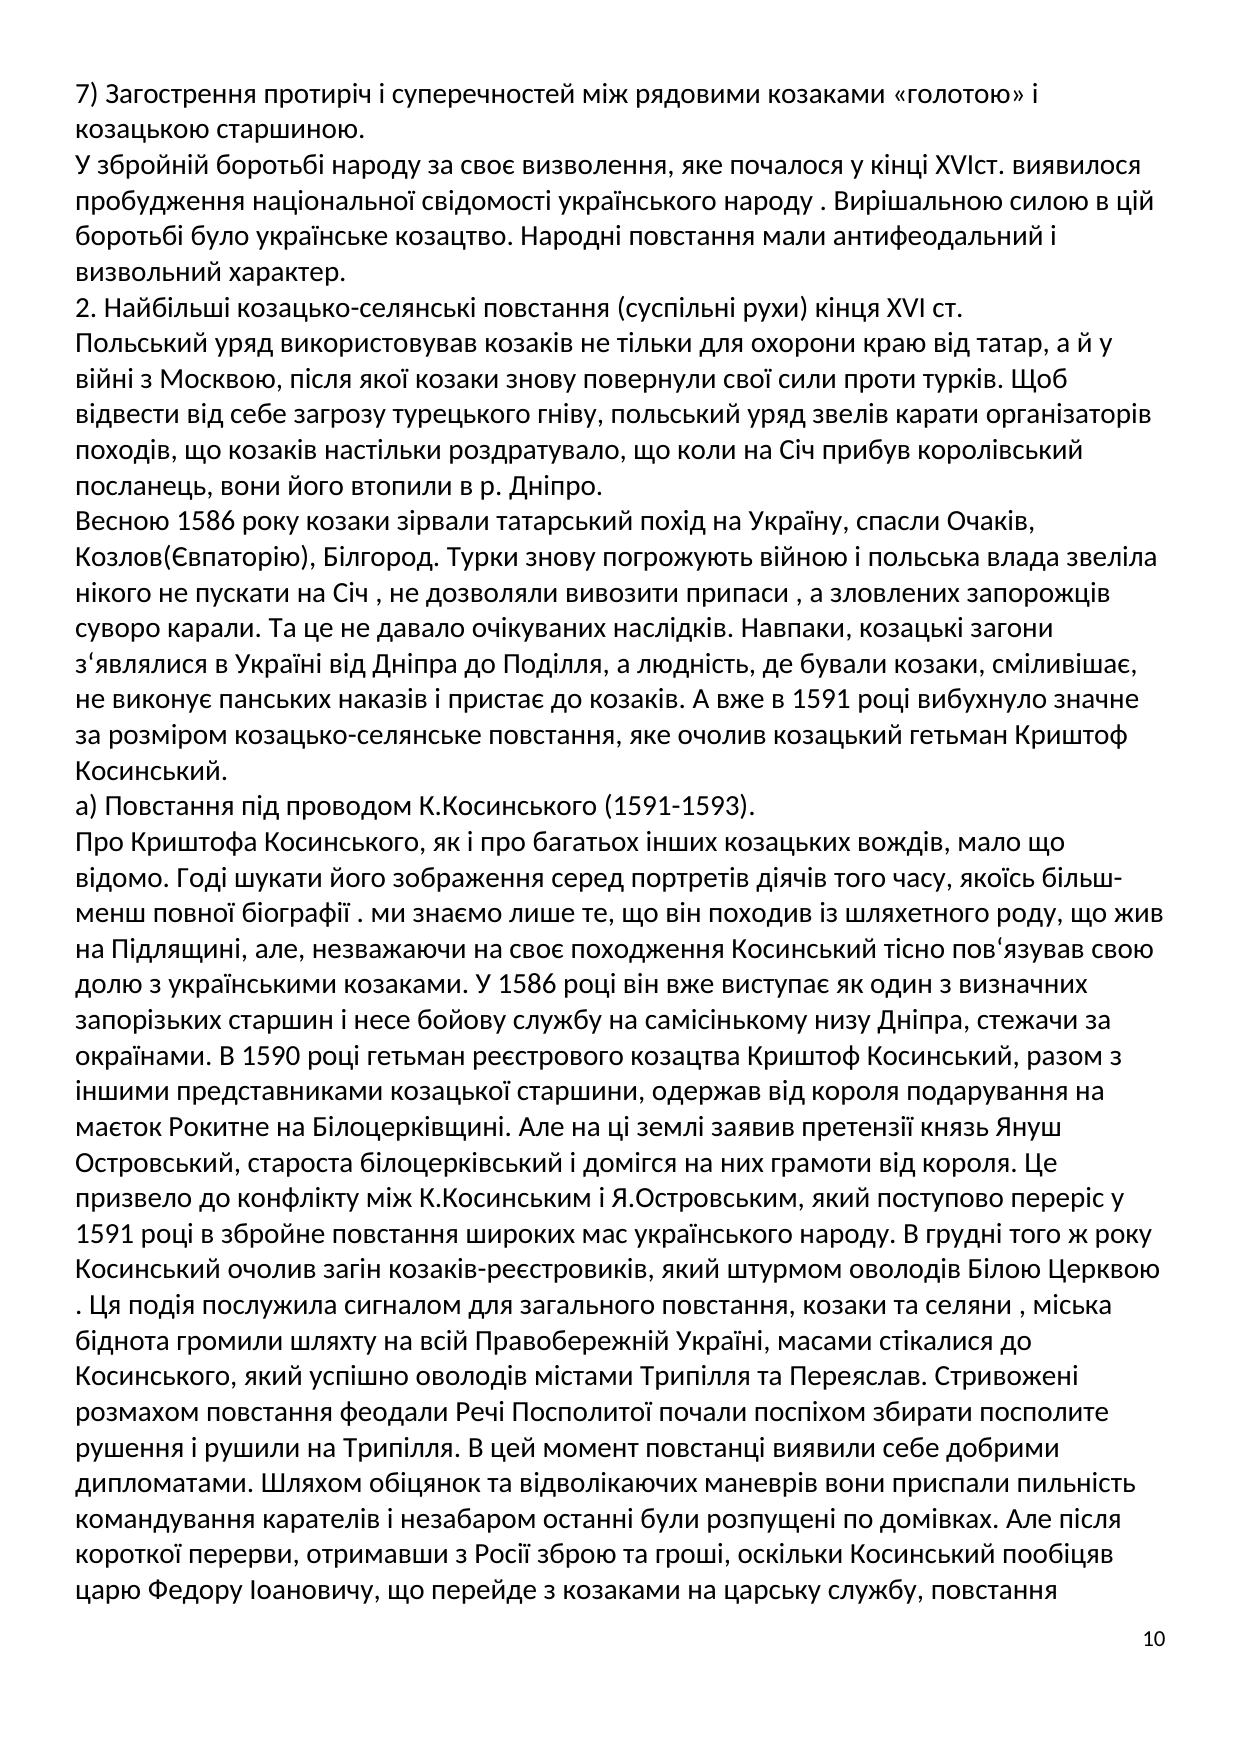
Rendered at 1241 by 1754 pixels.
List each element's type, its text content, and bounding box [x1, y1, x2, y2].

text Польський уряд використовував козаків не тільки для охорони краю від татар, а й у війні з Москвою, після якої козаки знову повернули свої сили проти турків. Щоб відвести від себе загрозу турецького гніву, польський уряд звелів карати організаторів походів, що козаків настільки роздратувало, що коли на Січ прибув королівський посланець, вони його втопили в р. Дніпро. [75, 324, 1165, 502]
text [75, 823, 1165, 1607]
text У збройній боротьбі народу за своє визволення, яке почалося у кінці XVIст. виявилося пробудження національної свідомості українського народу . Вирішальною силою в цій боротьбі було українське козацтво. Народні повстання мали антифеодальний і визвольний характер. [75, 146, 1165, 289]
text Весною 1586 року козаки зірвали татарський похід на Україну, спасли Очаків, Козлов(Євпаторію), Білгород. Турки знову погрожують війною і польська влада звеліла нікого не пускати на Січ , не дозволяли вивозити припаси , а зловлених запорожців суворо карали. Та це не давало очікуваних наслідків. Навпаки, козацькі загони з‘являлися в Україні від Дніпра до Поділля, а людність, де бували козаки, сміливішає, не виконує панських наказів і пристає до козаків. А вже в 1591 році вибухнуло значне за розміром козацько-селянське повстання, яке очолив козацький гетьман Криштоф Косинський. [75, 502, 1165, 787]
text a) Повстання під проводом К.Косинського (1591-1593). [75, 787, 1165, 823]
text 7) Загострення протиріч і суперечностей між рядовими козаками «голотою» і козацькою старшиною. [75, 75, 1165, 146]
text 2. Найбільші козацько-селянські повстання (суспільні рухи) кінця XVI ст. [75, 289, 1165, 324]
